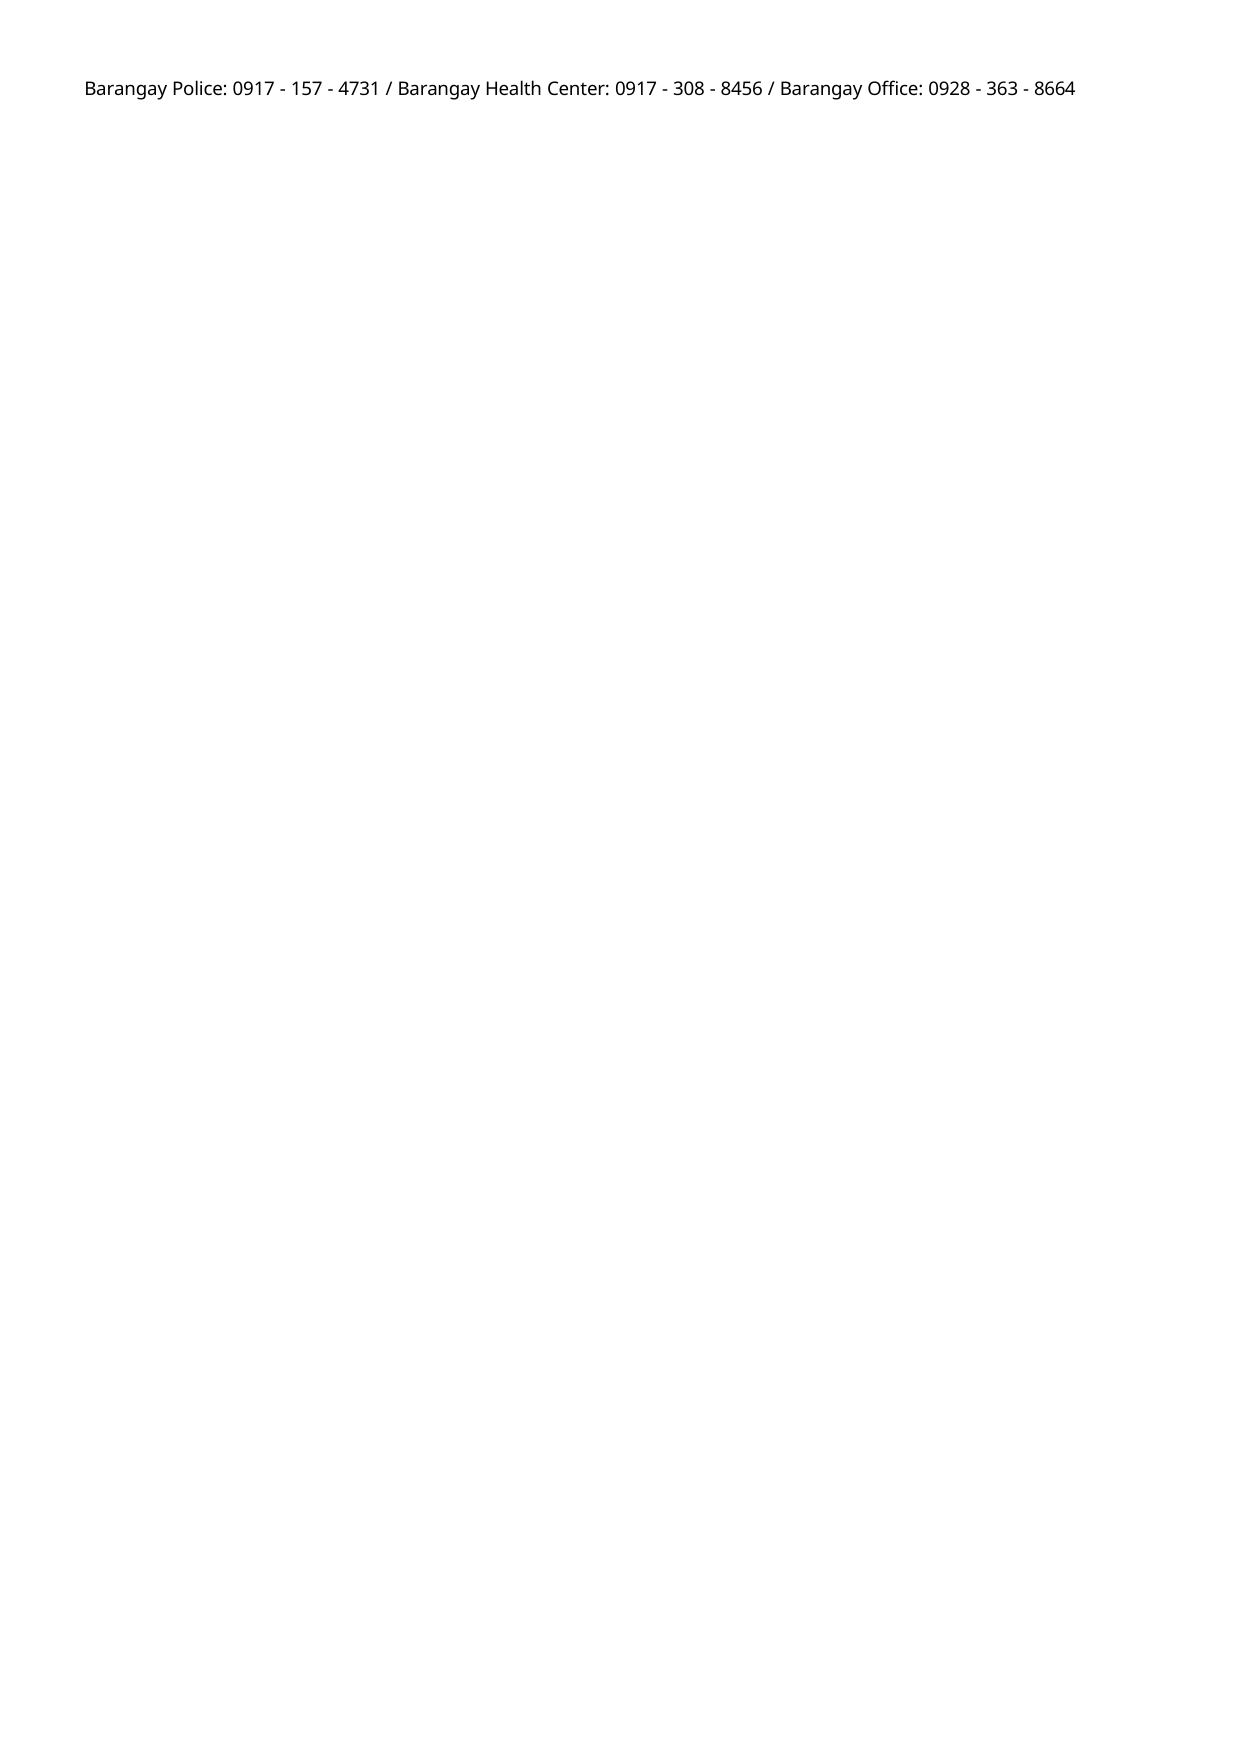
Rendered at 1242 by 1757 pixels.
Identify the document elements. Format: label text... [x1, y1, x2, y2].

text Barangay Police: 0917 - 157 - 4731 / Barangay Health Center: 0917 - 308 - 8456 / Barangay Office: 0928 - 363 - 8664 [84, 75, 1167, 101]
